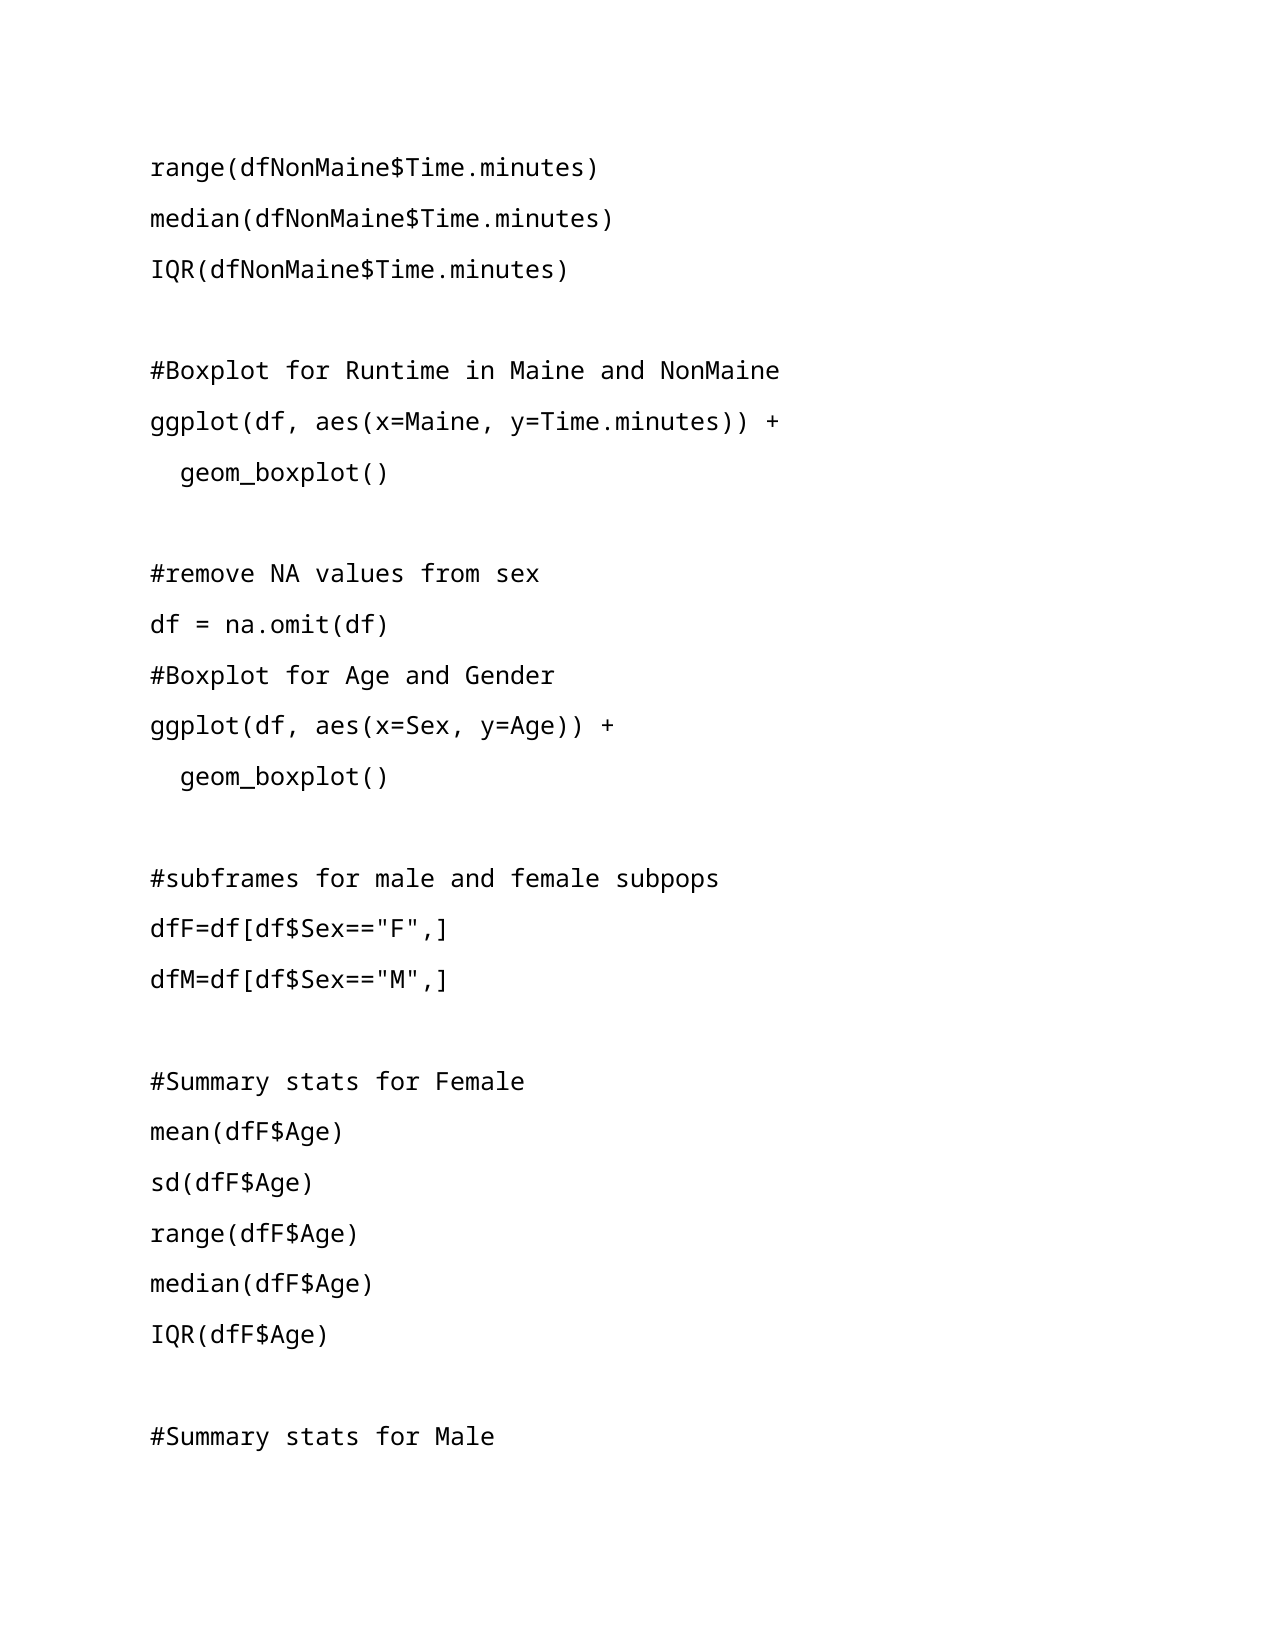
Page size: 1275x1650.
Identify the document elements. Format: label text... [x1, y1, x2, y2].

text #Boxplot for Age and Gender [150, 657, 1125, 691]
text #subframes for male and female subpops [150, 860, 1125, 894]
text #remove NA values from sex [150, 556, 1125, 590]
text df = na.omit(df) [150, 607, 1125, 641]
text #Boxplot for Runtime in Maine and NonMaine [150, 353, 1125, 387]
text range(dfNonMaine$Time.minutes) [150, 150, 1125, 184]
text mean(dfF$Age) [150, 1114, 1125, 1148]
text dfF=df[df$Sex=="F",] [150, 911, 1125, 945]
text IQR(dfNonMaine$Time.minutes) [150, 251, 1125, 286]
text dfM=df[df$Sex=="M",] [150, 962, 1125, 996]
text #Summary stats for Male [150, 1418, 1125, 1452]
text IQR(dfF$Age) [150, 1317, 1125, 1351]
text median(dfF$Age) [150, 1266, 1125, 1300]
text sd(dfF$Age) [150, 1164, 1125, 1199]
text ggplot(df, aes(x=Maine, y=Time.minutes)) + [150, 404, 1125, 438]
text ggplot(df, aes(x=Sex, y=Age)) + [150, 708, 1125, 742]
text geom_boxplot() [150, 759, 1125, 793]
text geom_boxplot() [150, 454, 1125, 488]
text #Summary stats for Female [150, 1063, 1125, 1097]
text median(dfNonMaine$Time.minutes) [150, 201, 1125, 235]
text range(dfF$Age) [150, 1215, 1125, 1249]
